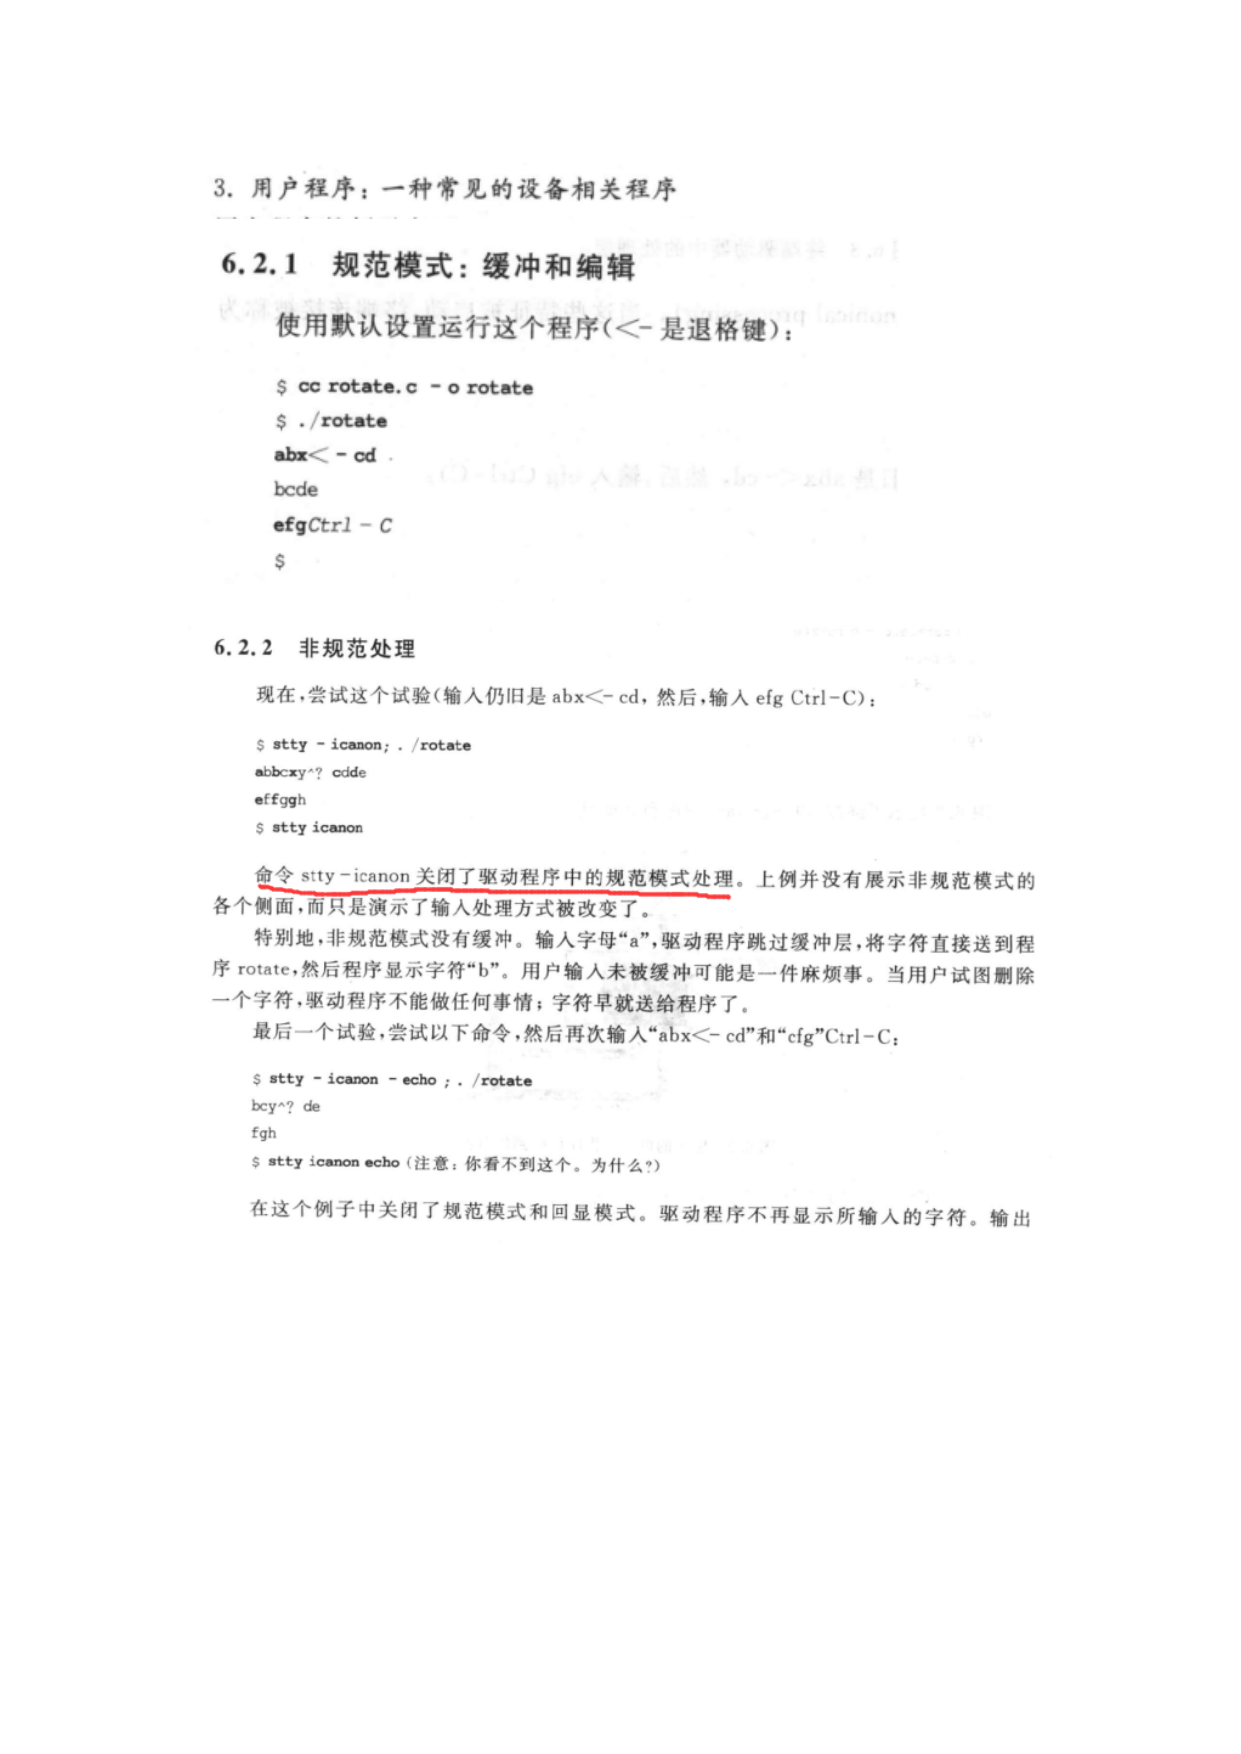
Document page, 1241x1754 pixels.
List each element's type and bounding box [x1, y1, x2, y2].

picture [187, 617, 1053, 1247]
picture [187, 162, 696, 219]
picture [187, 227, 899, 602]
